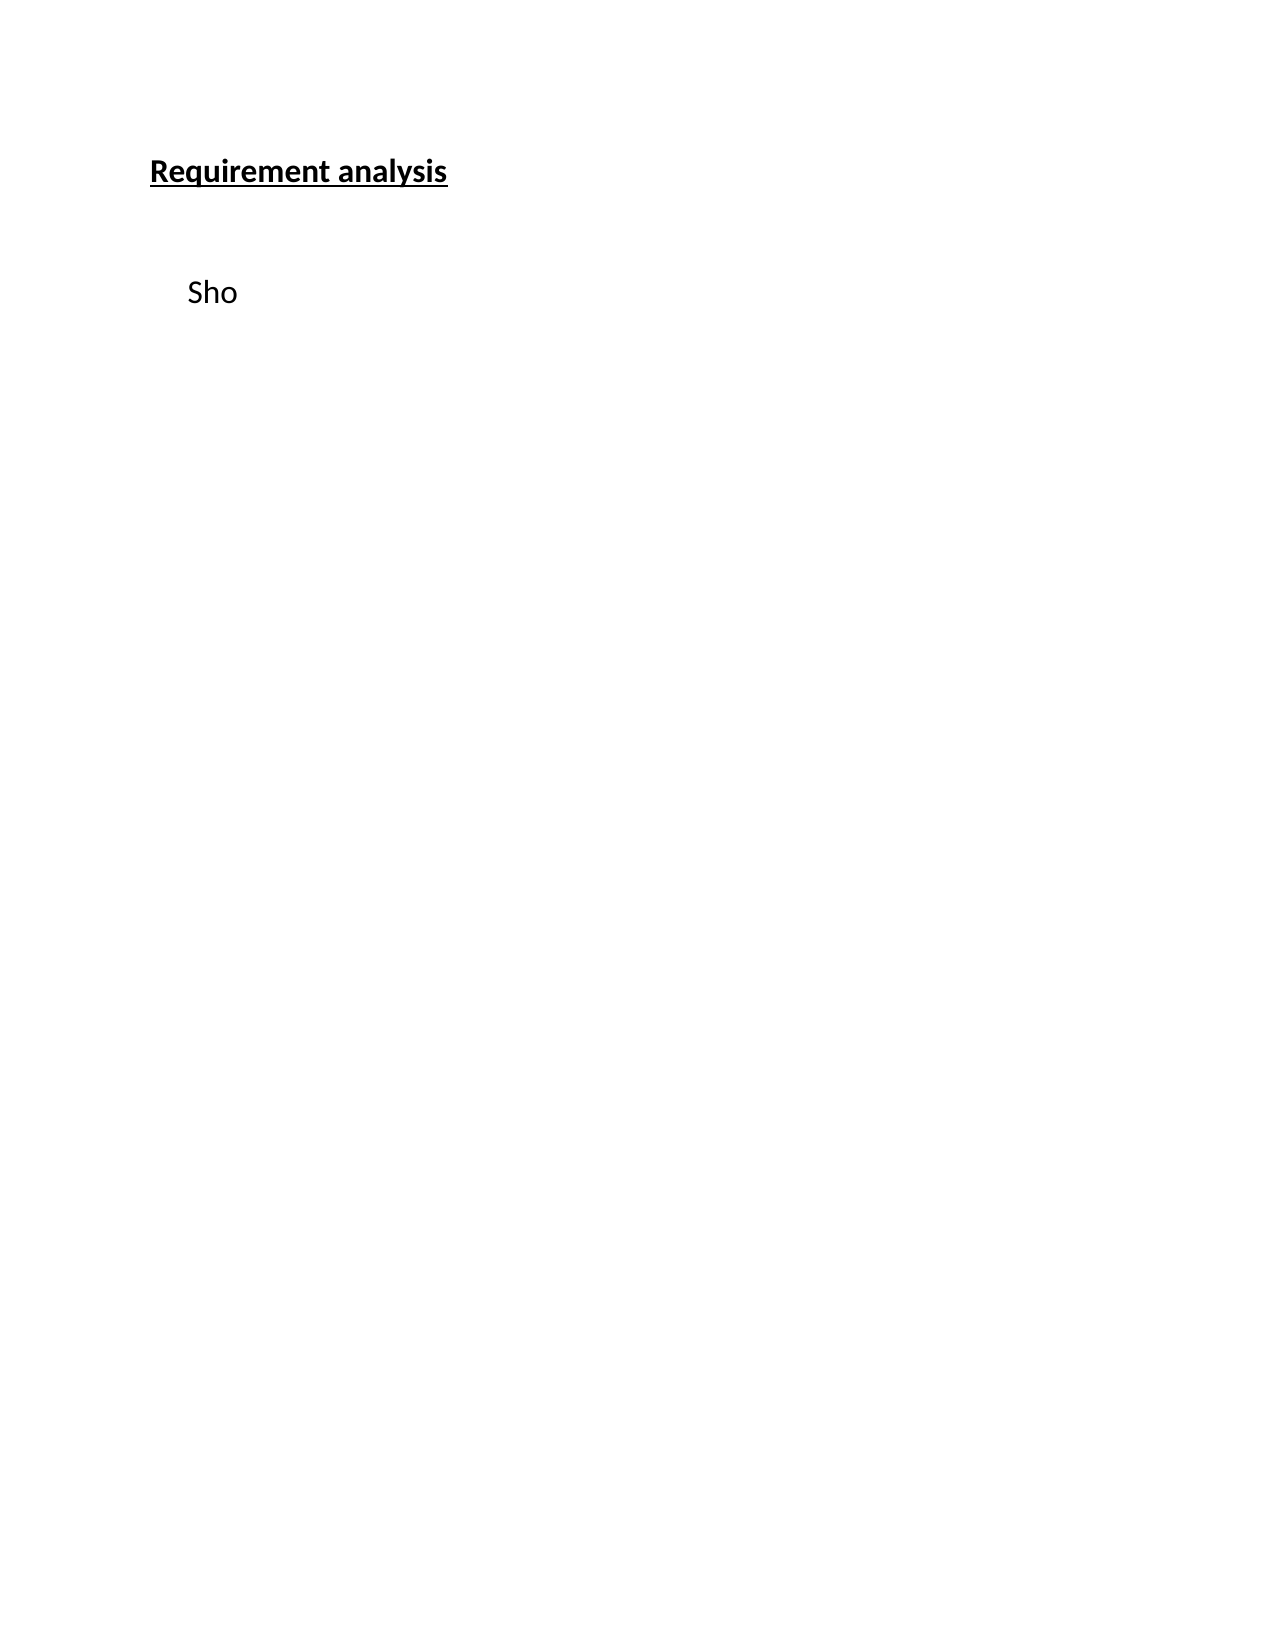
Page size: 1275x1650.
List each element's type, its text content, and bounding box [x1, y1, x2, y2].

text Sho [187, 271, 1125, 312]
text Requirement analysis [150, 150, 1125, 191]
